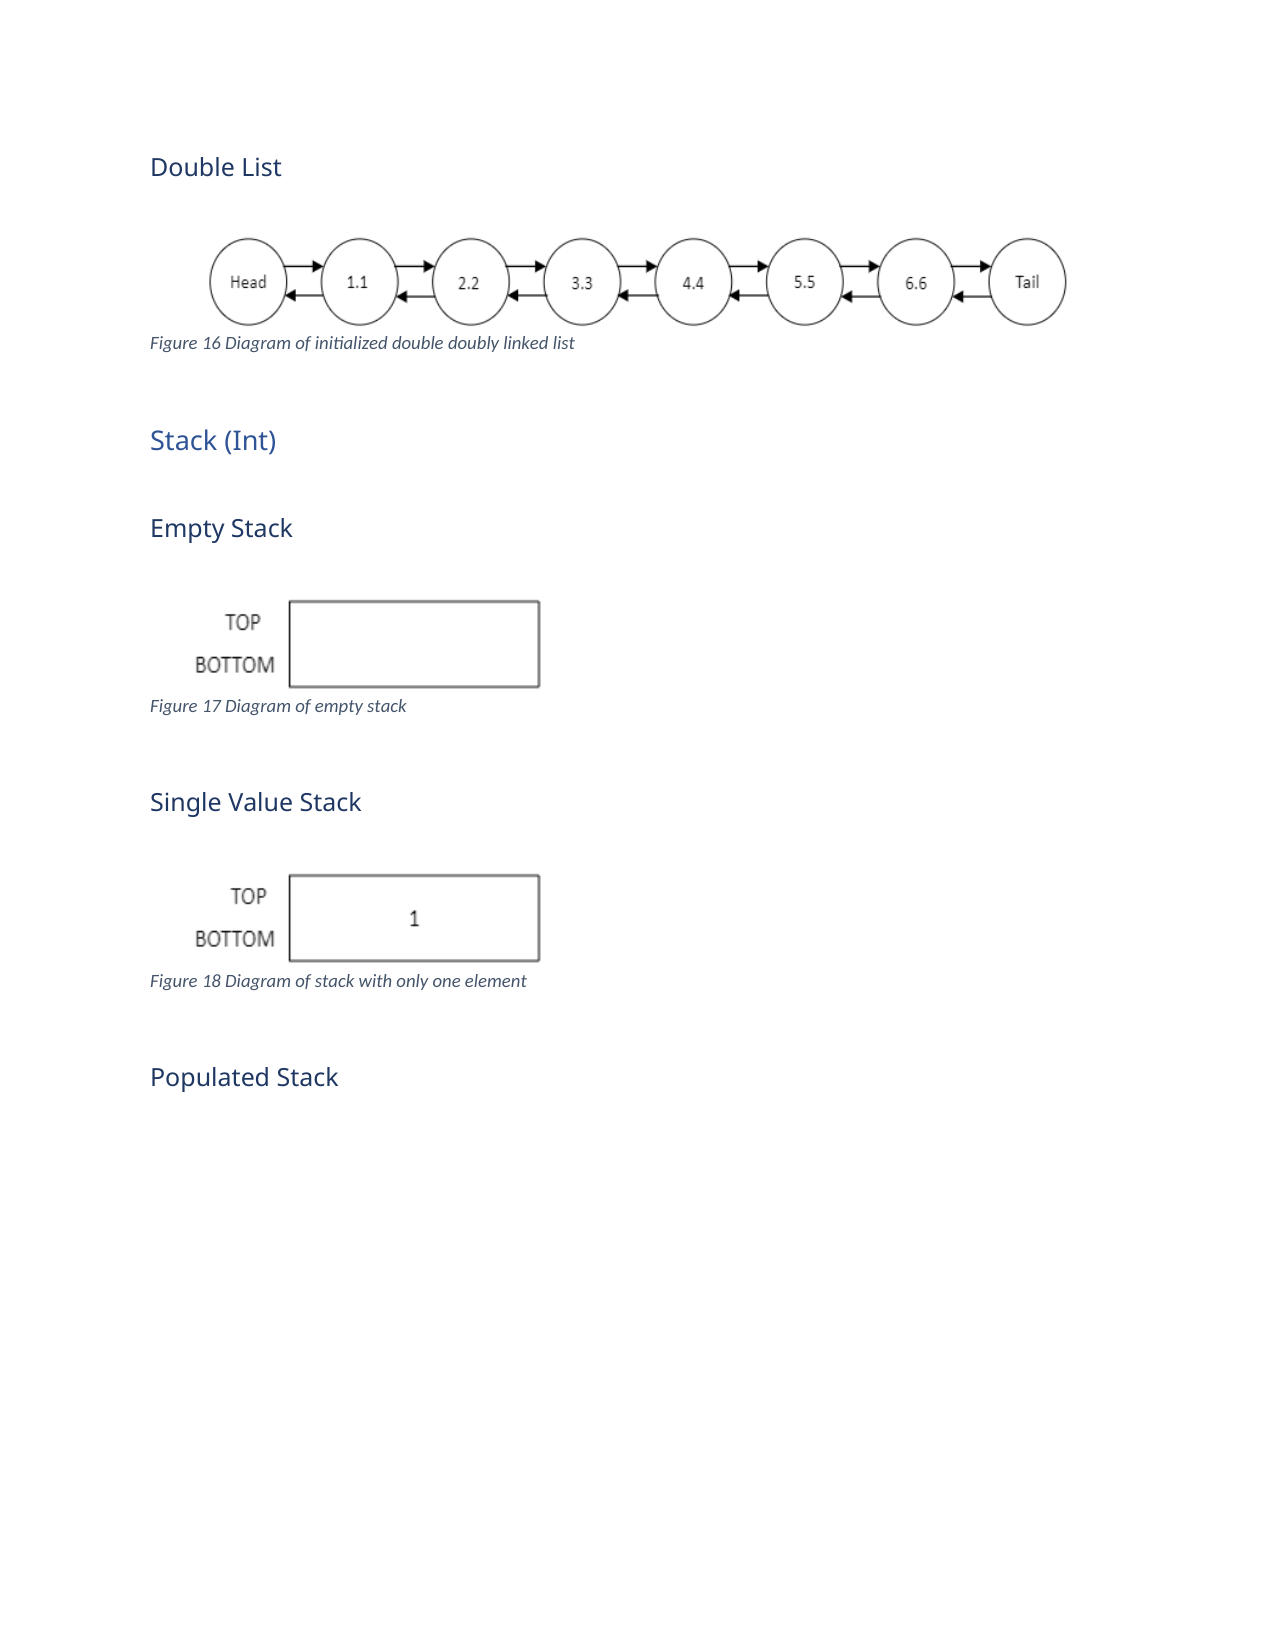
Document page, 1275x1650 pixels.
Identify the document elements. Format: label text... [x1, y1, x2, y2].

picture [150, 868, 572, 969]
subtitle Double List [150, 150, 1125, 184]
text Figure 17 Diagram of empty stack [150, 694, 1125, 717]
subtitle Single Value Stack [150, 785, 1125, 819]
text Figure 16 Diagram of initialized double doubly linked list [150, 331, 1125, 354]
picture [150, 594, 572, 695]
picture [150, 233, 1125, 331]
subtitle Stack (Int) [150, 421, 1125, 458]
subtitle Empty Stack [150, 511, 1125, 545]
subtitle Populated Stack [150, 1059, 1125, 1093]
text Figure 18 Diagram of stack with only one element [150, 969, 1125, 992]
